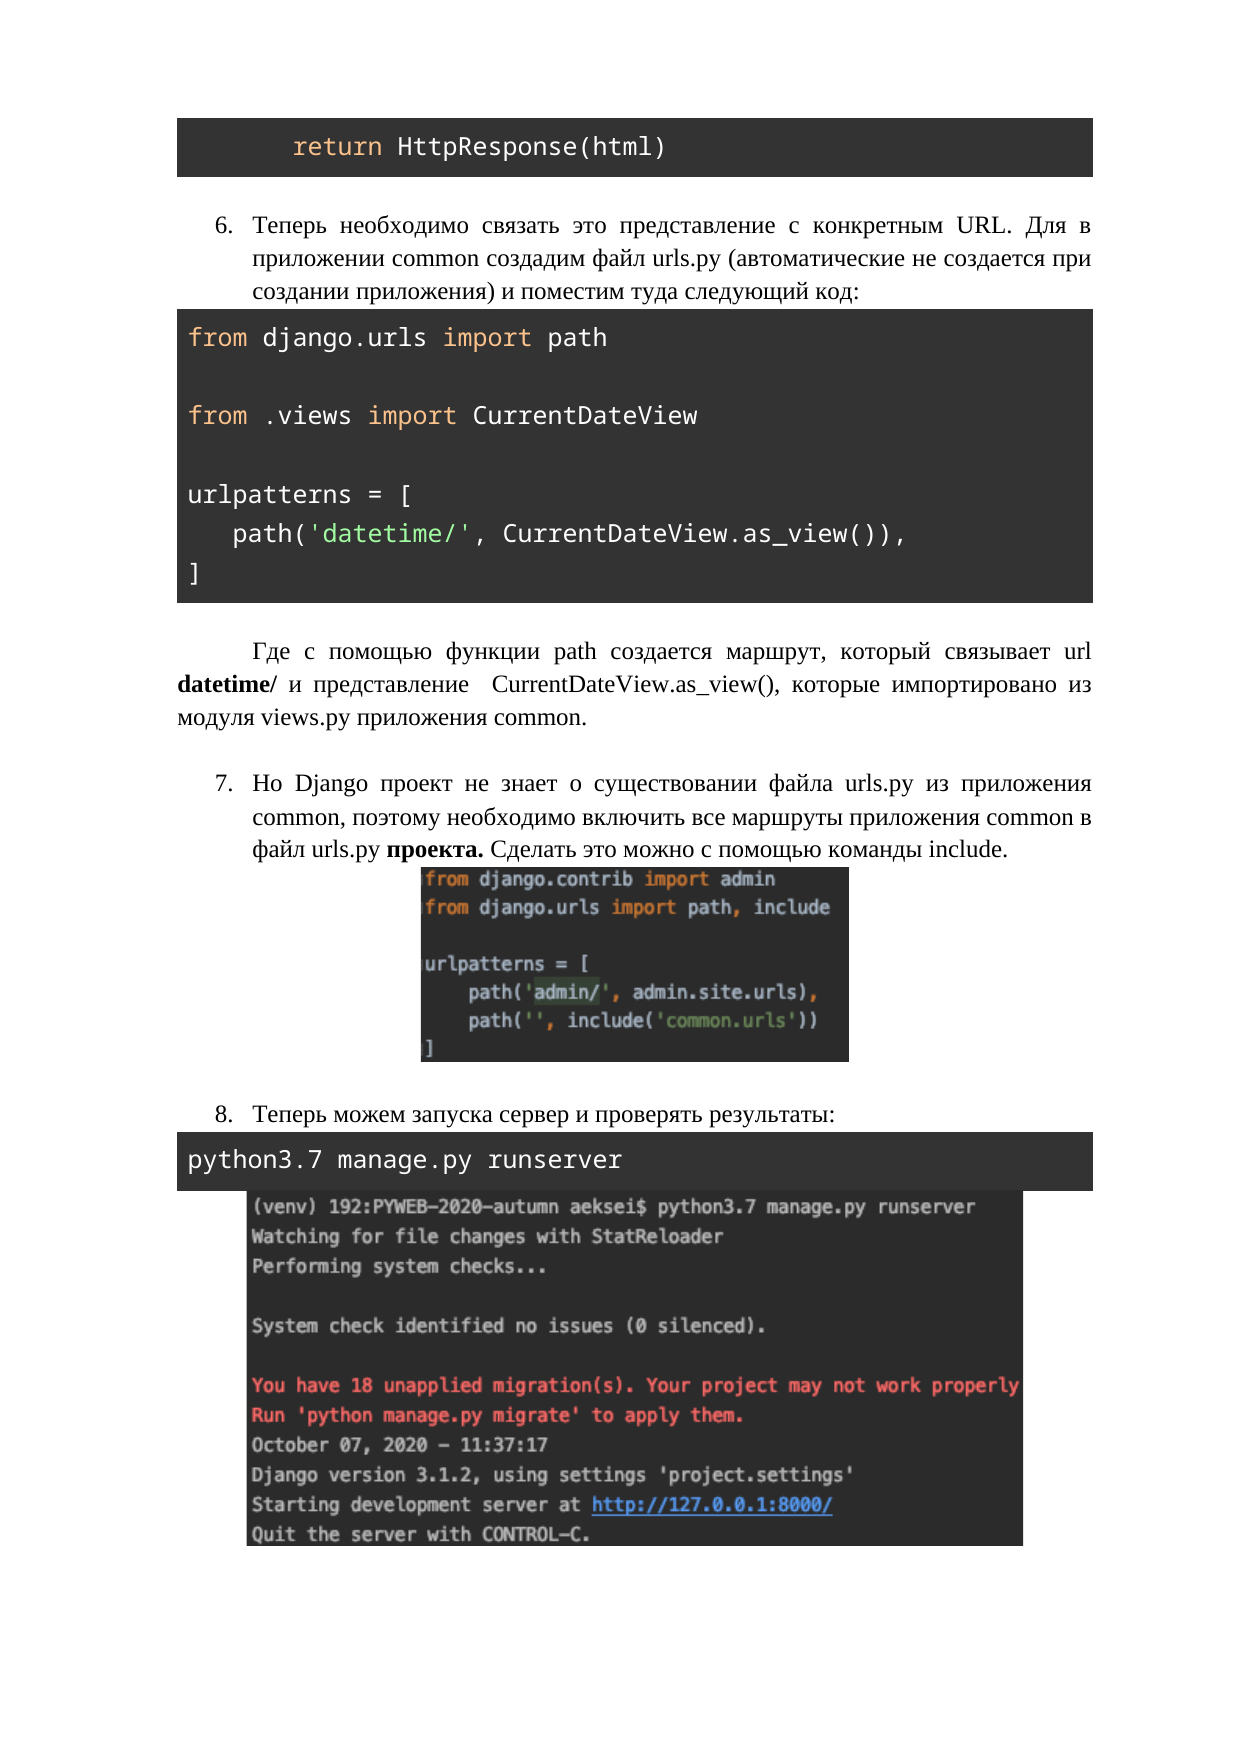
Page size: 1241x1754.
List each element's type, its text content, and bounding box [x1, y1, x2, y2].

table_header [177, 118, 1093, 177]
list Но Django проект не знает о существовании файла urls.py из приложения common, поэтому необходимо включить все маршруты приложения common в файл urls.py проекта. Сделать это можно с помощью команды include. [214, 768, 1093, 863]
picture [246, 1190, 1024, 1546]
table_header from django.urls import path from .views import CurrentDateView urlpatterns = [ path('datetime/', CurrentDateView.as_view()), ] [177, 309, 1093, 603]
picture [420, 867, 849, 1062]
table_header python3.7 manage.py runserver [177, 1132, 1093, 1191]
list Теперь можем запуска сервер и проверять результаты: [214, 1099, 1093, 1127]
text Где с помощью функции path создается маршрут, который связывает url datetime/ и представление CurrentDateView.as_view(), которые импортировано из модуля views.py приложения common. [177, 636, 1093, 731]
list Теперь необходимо связать это представление с конкретным URL. Для в приложении common создадим файл urls.py (автоматические не создается при создании приложения) и поместим туда следующий код: [214, 210, 1093, 305]
